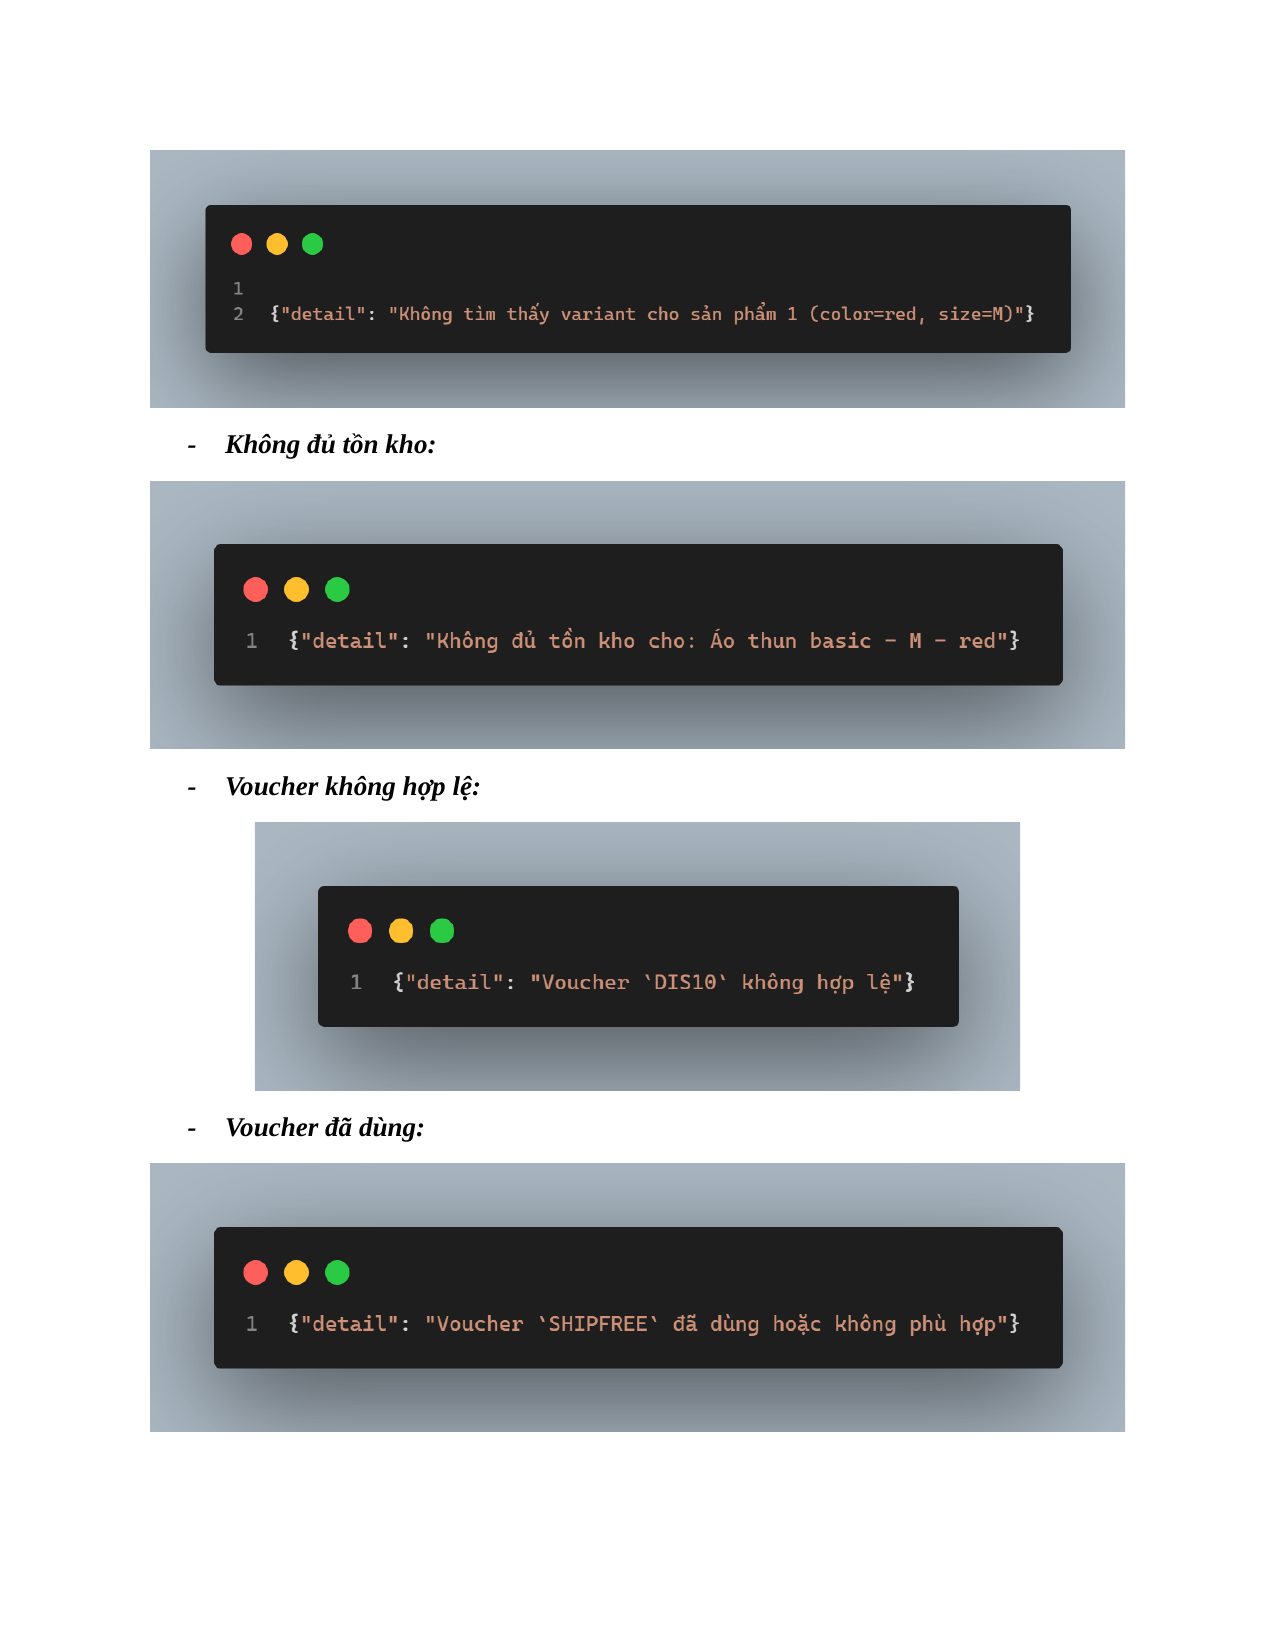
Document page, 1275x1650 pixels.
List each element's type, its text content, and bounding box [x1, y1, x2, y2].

picture [150, 481, 1125, 749]
picture [150, 1163, 1125, 1432]
list Voucher đã dùng: [187, 1111, 1125, 1143]
list Không đủ tồn kho: [187, 429, 1125, 460]
picture [150, 150, 1125, 408]
list Voucher không hợp lệ: [187, 769, 1125, 801]
picture [254, 822, 1021, 1091]
